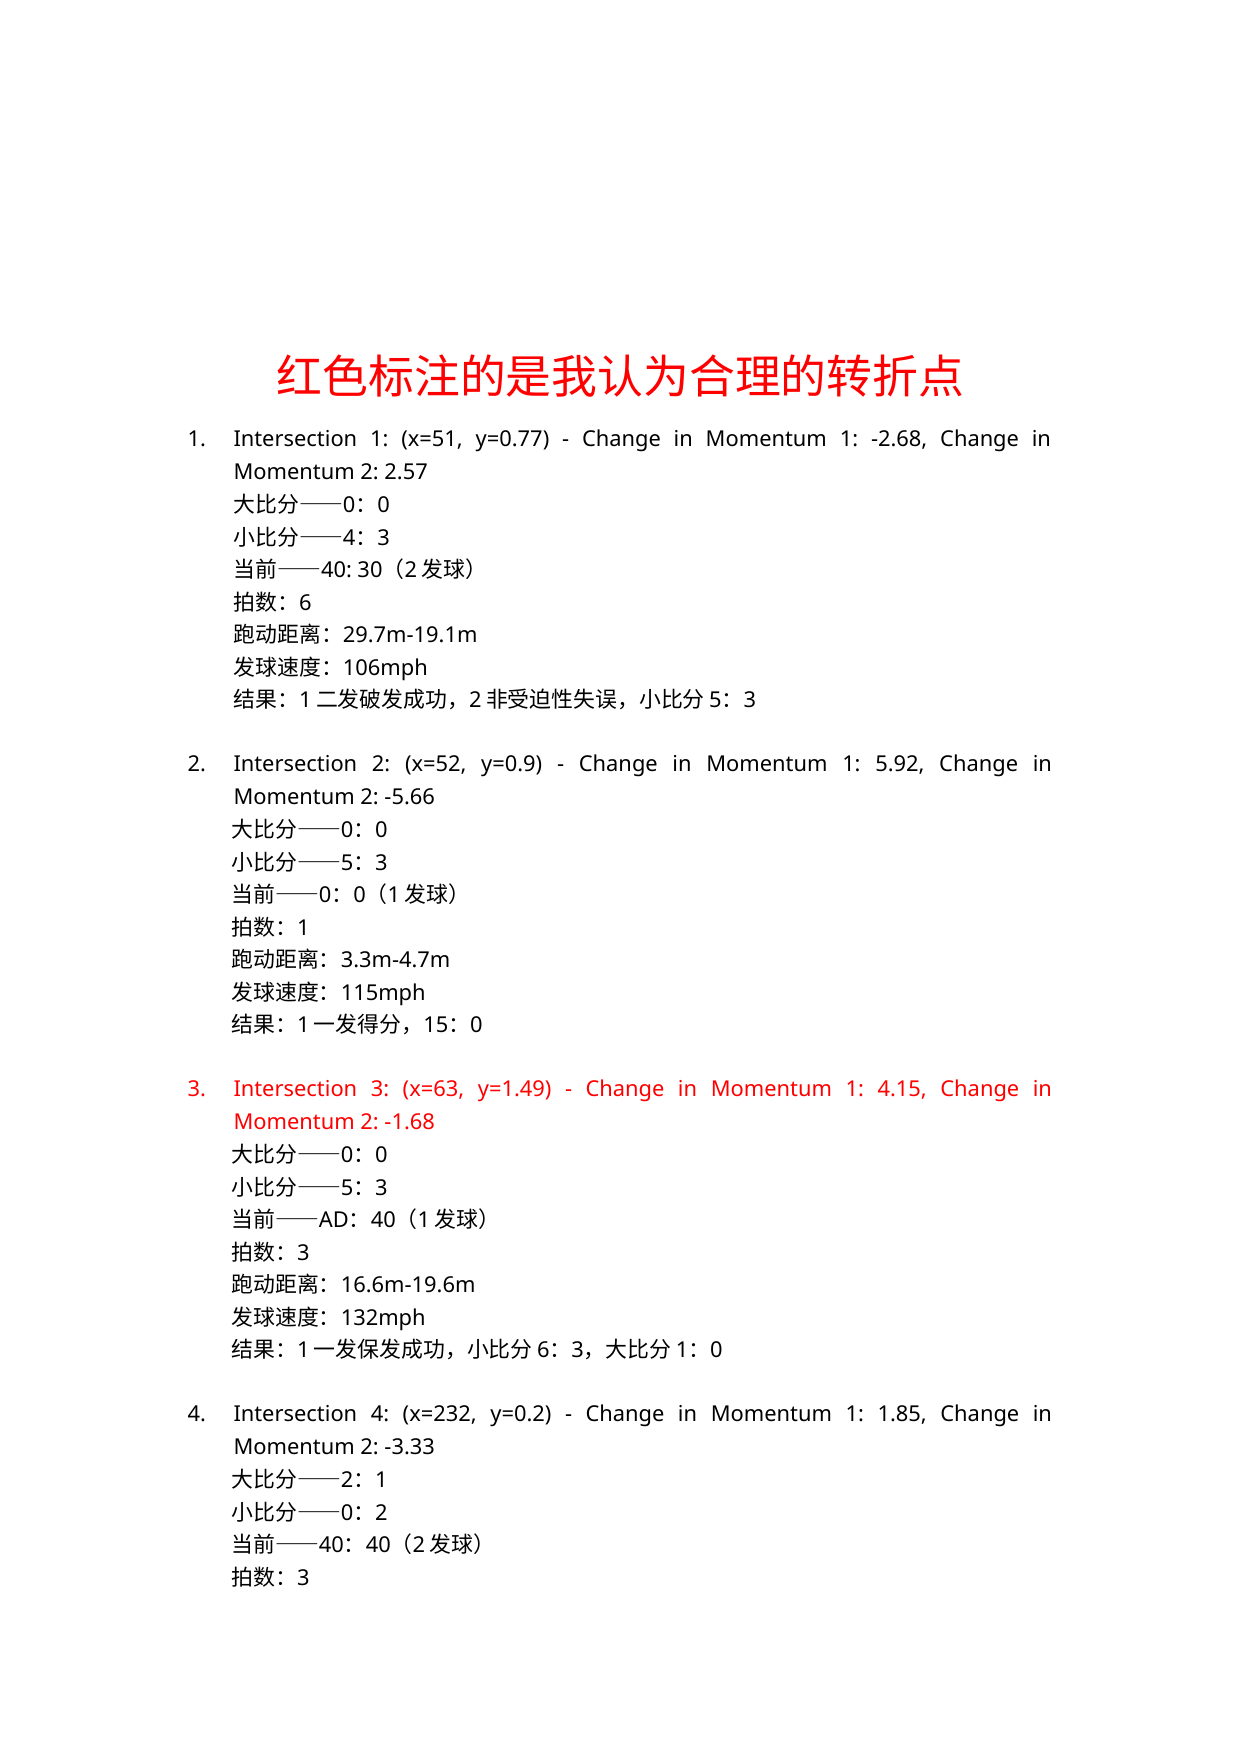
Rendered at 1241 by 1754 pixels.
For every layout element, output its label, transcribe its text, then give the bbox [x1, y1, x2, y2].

text 当前——40：40（2发球） [231, 1527, 1053, 1559]
text 结果：1一发保发成功，小比分6：3，大比分1：0 [231, 1332, 1053, 1364]
text 当前——AD：40（1发球） [231, 1202, 1053, 1234]
list 拍数：6 [233, 584, 1053, 617]
text 拍数：1 [231, 909, 1053, 942]
text 红色标注的是我认为合理的转折点 [187, 324, 1053, 422]
list Intersection 4: (x=232, y=0.2) - Change in Momentum 1: 1.85, Change in Momentum 2: -3.33 [187, 1397, 1053, 1462]
text 跑动距离：16.6m-19.6m [231, 1267, 1053, 1299]
list 大比分——0：0 [233, 487, 1053, 519]
text 结果：1一发得分，15：0 [231, 1007, 1053, 1039]
list 小比分——4：3 [233, 519, 1053, 552]
text 拍数：3 [231, 1234, 1053, 1267]
text 发球速度：115mph [231, 974, 1053, 1007]
text 发球速度：132mph [231, 1299, 1053, 1332]
list Intersection 3: (x=63, y=1.49) - Change in Momentum 1: 4.15, Change in Momentum 2: -1.68 [187, 1072, 1053, 1137]
text 大比分——0：0 [231, 812, 1053, 844]
list 发球速度：106mph [233, 649, 1053, 682]
list 当前——40: 30（2发球） [233, 552, 1053, 584]
text 当前——0：0（1发球） [231, 877, 1053, 909]
list Intersection 2: (x=52, y=0.9) - Change in Momentum 1: 5.92, Change in Momentum 2: -5.66 [187, 747, 1053, 812]
text 大比分——0：0 [231, 1137, 1053, 1169]
text 大比分——2：1 [231, 1462, 1053, 1494]
text 拍数：3 [231, 1559, 1053, 1592]
list 结果：1二发破发成功，2非受迫性失误，小比分5：3 [233, 682, 1053, 714]
list 跑动距离：29.7m-19.1m [233, 617, 1053, 649]
text 小比分——5：3 [231, 1169, 1053, 1202]
text 小比分——0：2 [231, 1494, 1053, 1527]
list Intersection 1: (x=51, y=0.77) - Change in Momentum 1: -2.68, Change in Momentum 2: 2.57 [187, 422, 1053, 487]
text 跑动距离：3.3m-4.7m [231, 942, 1053, 974]
text 小比分——5：3 [231, 844, 1053, 877]
